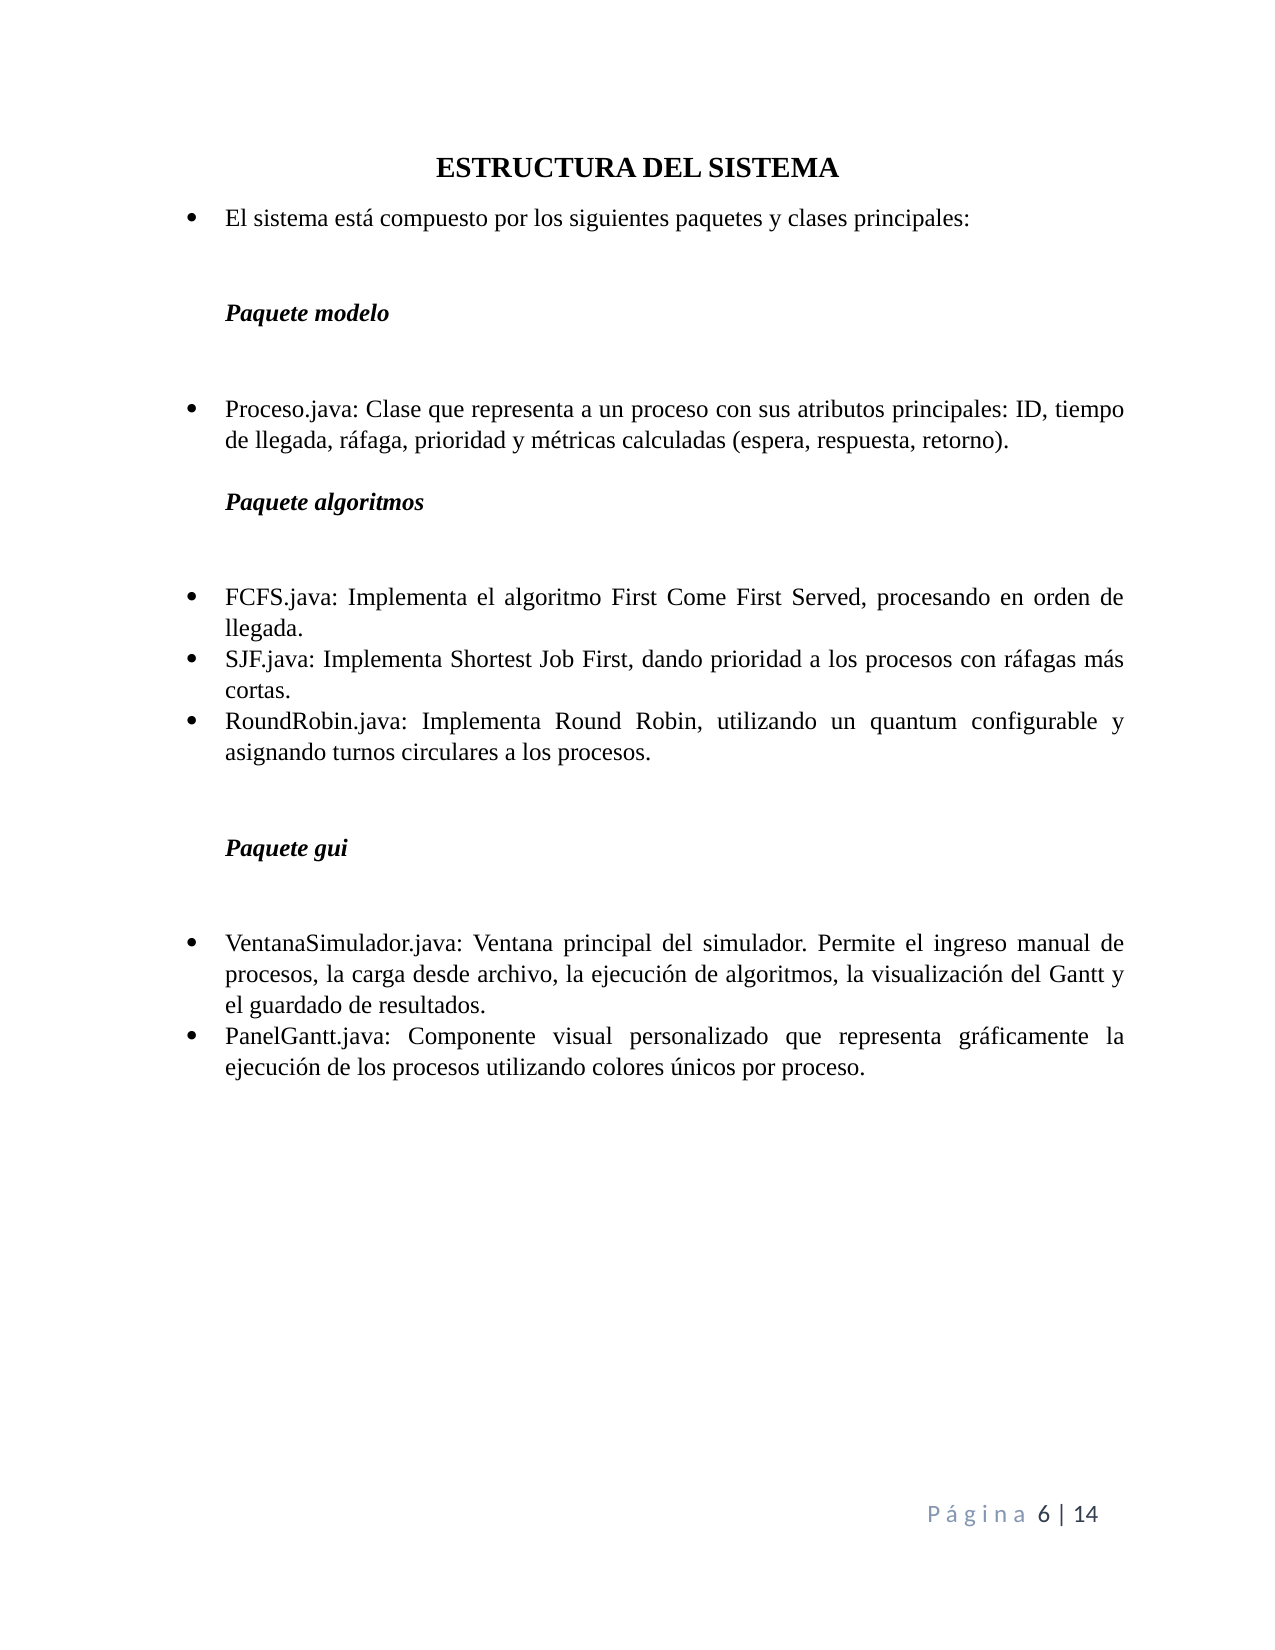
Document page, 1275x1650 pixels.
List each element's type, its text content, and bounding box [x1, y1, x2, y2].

list PanelGantt.java: Componente visual personalizado que representa gráficamente la ejecución de los procesos utilizando colores únicos por proceso. [187, 1021, 1125, 1081]
list Paquete algoritmos [225, 487, 1125, 516]
list Paquete modelo [225, 298, 1125, 327]
list SJF.java: Implementa Shortest Job First, dando prioridad a los procesos con ráfagas más cortas. [187, 644, 1125, 704]
list RoundRobin.java: Implementa Round Robin, utilizando un quantum configurable y asignando turnos circulares a los procesos. [187, 706, 1125, 766]
list Paquete gui [225, 833, 1125, 862]
list VentanaSimulador.java: Ventana principal del simulador. Permite el ingreso manual de procesos, la carga desde archivo, la ejecución de algoritmos, la visualización del Gantt y el guardado de resultados. [187, 928, 1125, 1019]
list FCFS.java: Implementa el algoritmo First Come First Served, procesando en orden de llegada. [187, 582, 1125, 642]
list El sistema está compuesto por los siguientes paquetes y clases principales: [187, 203, 1125, 232]
text ESTRUCTURA DEL SISTEMA [150, 150, 1125, 183]
list Proceso.java: Clase que representa a un proceso con sus atributos principales: ID, tiempo de llegada, ráfaga, prioridad y métricas calculadas (espera, respuesta, retorno). [187, 394, 1125, 453]
